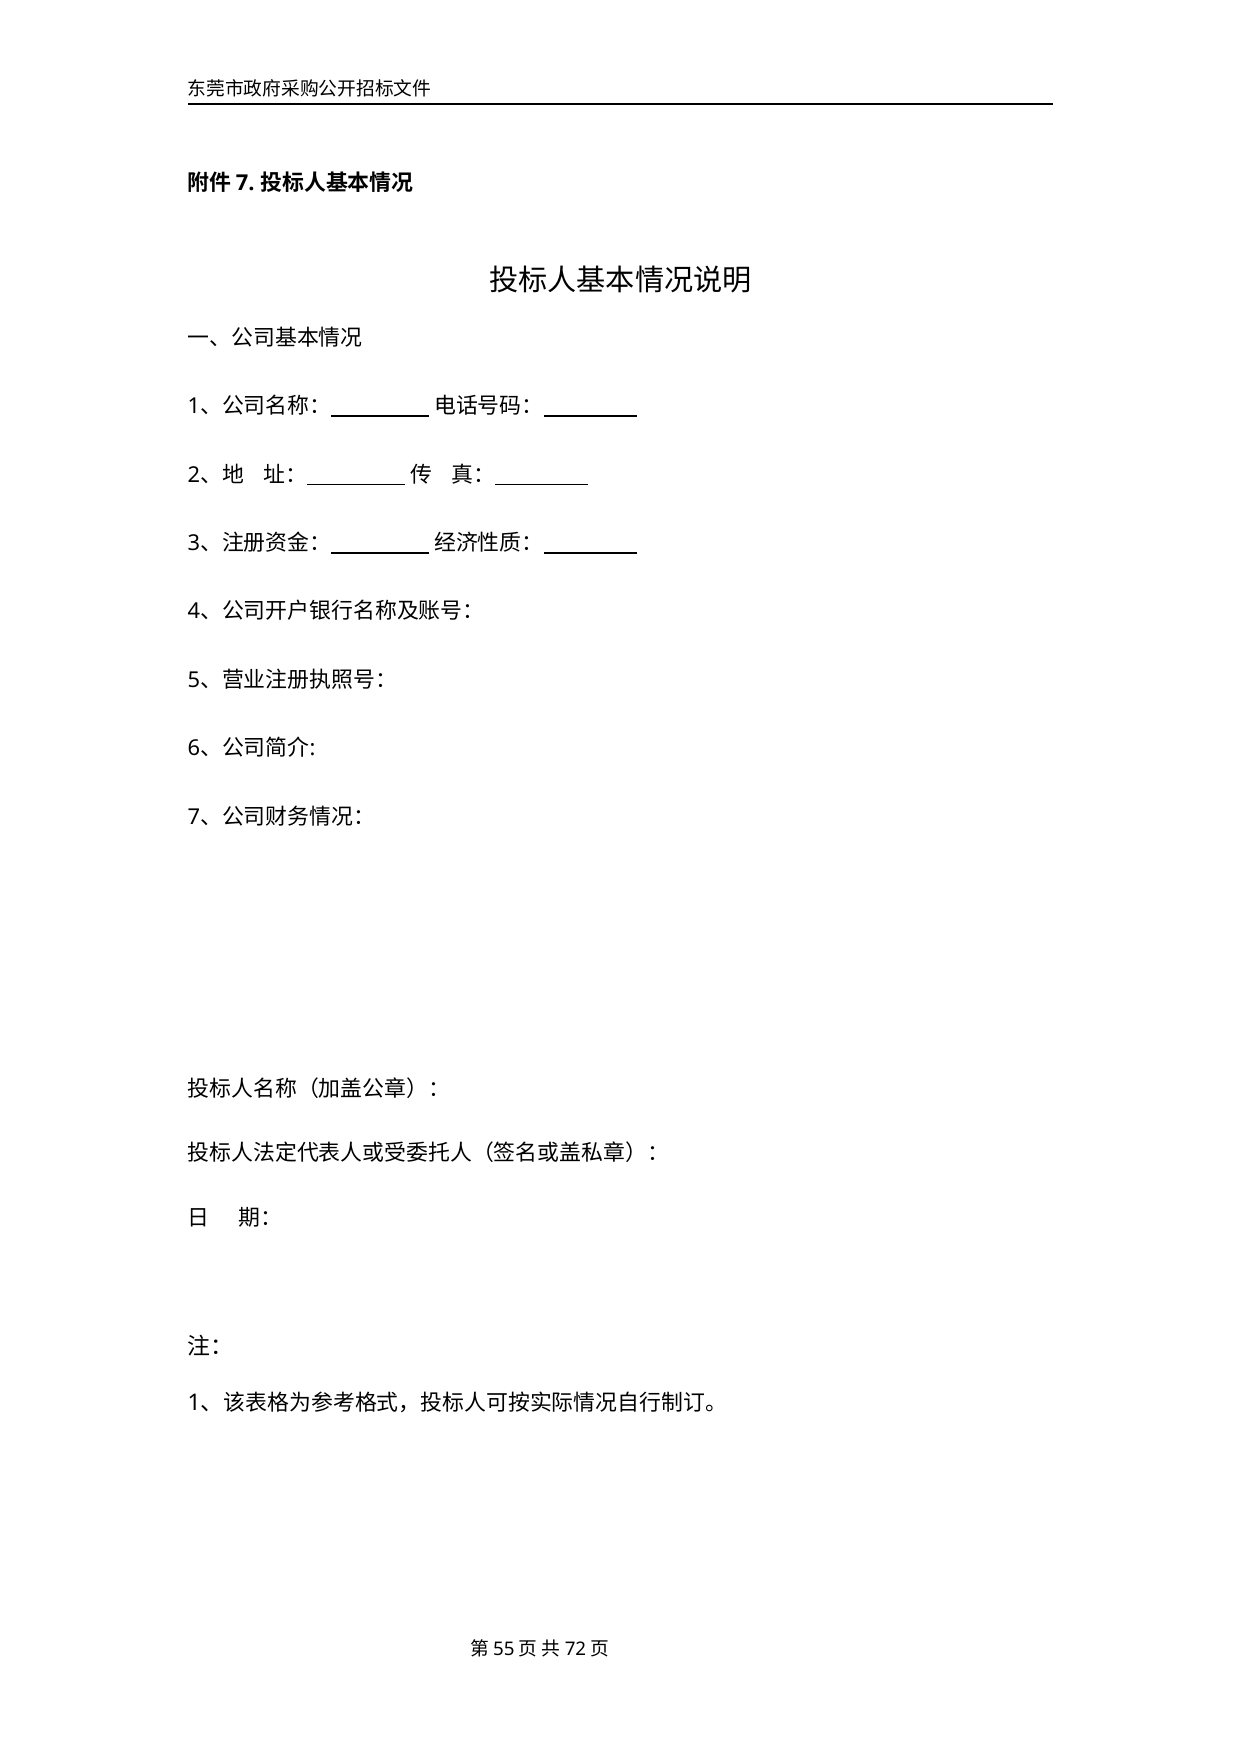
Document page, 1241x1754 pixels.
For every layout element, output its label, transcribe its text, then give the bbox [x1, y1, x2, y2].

text 注： [187, 1319, 994, 1363]
text 7、公司财务情况： [187, 799, 1053, 831]
text 4、公司开户银行名称及账号： [187, 593, 1053, 625]
text 一、公司基本情况 [187, 320, 1053, 352]
subtitle 附件7. 投标人基本情况 [187, 164, 1053, 196]
text 1、公司名称： 电话号码： [187, 388, 1053, 420]
text 投标人名称（加盖公章）： [187, 1061, 994, 1105]
text 投标人基本情况说明 [187, 257, 1053, 299]
text 5、营业注册执照号： [187, 662, 1053, 694]
text 3、注册资金： 经济性质： [187, 525, 1053, 557]
text 投标人法定代表人或受委托人（签名或盖私章）： [187, 1126, 994, 1169]
text 日 期： [187, 1190, 994, 1234]
text 1、该表格为参考格式，投标人可按实际情况自行制订。 [187, 1384, 1053, 1417]
text 6、公司简介: [187, 730, 1053, 762]
text 2、地 址： 传 真： [187, 457, 1053, 488]
